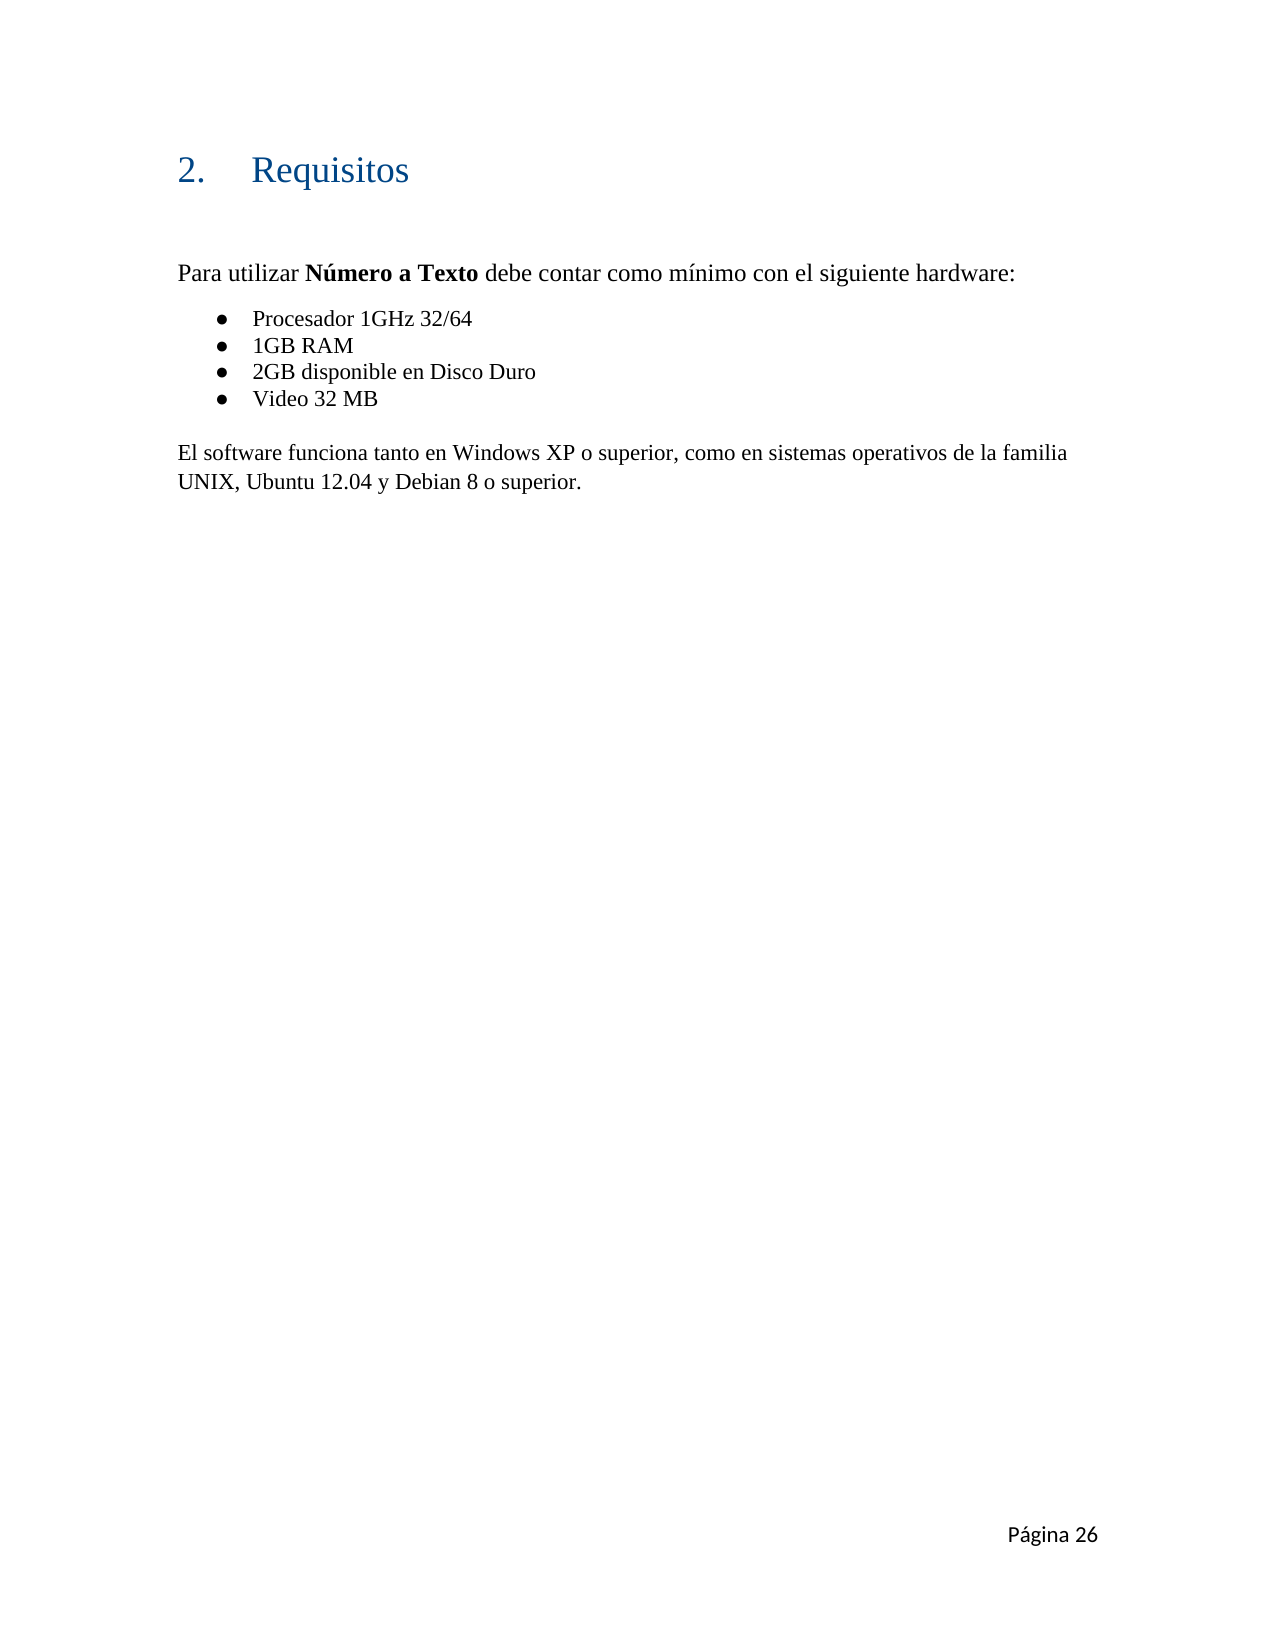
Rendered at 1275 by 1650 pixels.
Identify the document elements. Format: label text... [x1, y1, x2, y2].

list 2GB disponible en Disco Duro [215, 358, 1098, 385]
text El software funciona tanto en Windows XP o superior, como en sistemas operativos de la familia UNIX, Ubuntu 12.04 y Debian 8 o superior. [177, 439, 1098, 494]
text 2. Requisitos [177, 148, 1098, 191]
list Video 32 MB [215, 385, 1098, 439]
list Procesador 1GHz 32/64 [215, 305, 1098, 332]
list 1GB RAM [215, 332, 1098, 358]
text Para utilizar Número a Texto debe contar como mínimo con el siguiente hardware: [177, 258, 1098, 286]
